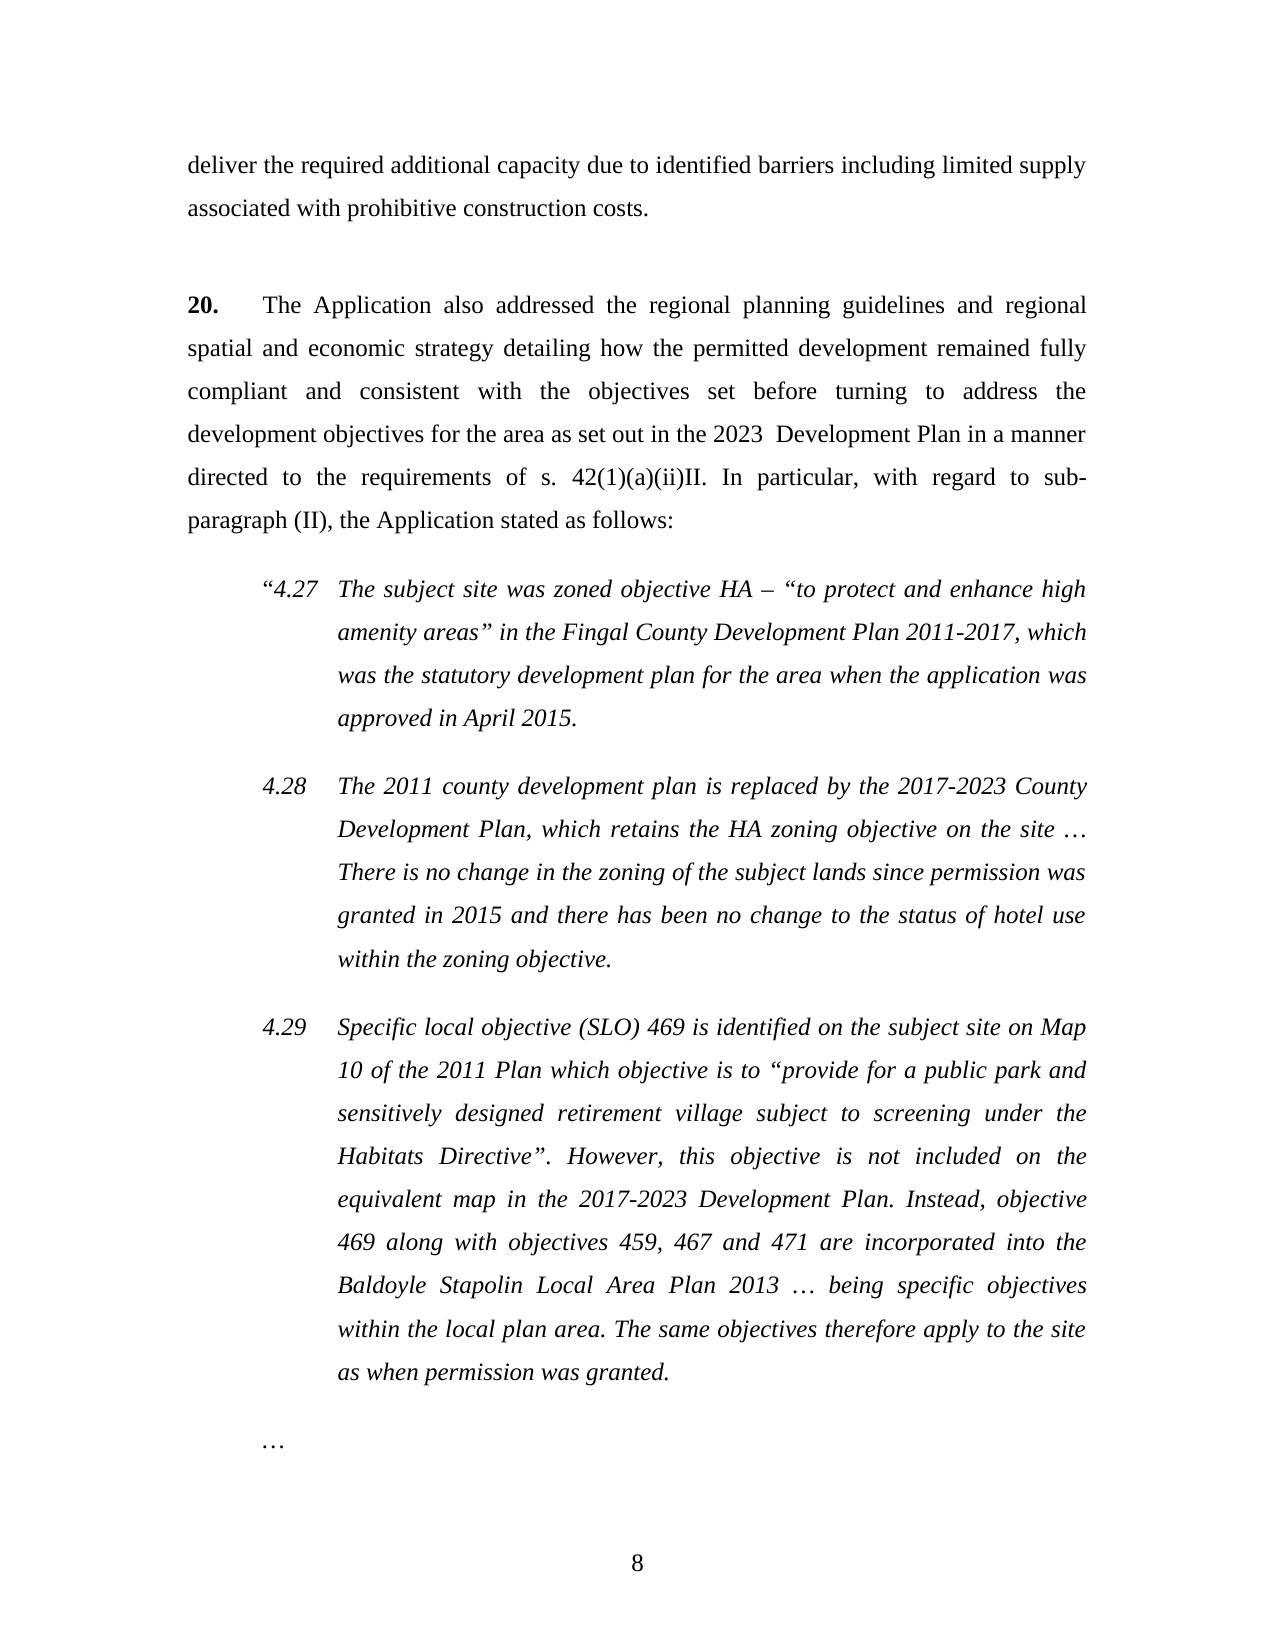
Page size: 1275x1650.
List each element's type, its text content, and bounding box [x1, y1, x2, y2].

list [187, 150, 1087, 222]
list 4.28 The 2011 county development plan is replaced by the 2017-2023 County Development Plan, which retains the HA zoning objective on the site … There is no change in the zoning of the subject lands since permission was granted in 2015 and there has been no change to the status of hotel use within the zoning objective. [262, 771, 1087, 972]
list The Application also addressed the regional planning guidelines and regional spatial and economic strategy detailing how the permitted development remained fully compliant and consistent with the objectives set before turning to address the development objectives for the area as set out in the 2023 Development Plan in a manner directed to the requirements of s. 42(1)(a)(ii)II. In particular, with regard to sub-paragraph (II), the Application stated as follows: [187, 290, 1087, 534]
list “4.27 The subject site was zoned objective HA – “to protect and enhance high amenity areas” in the Fingal County Development Plan 2011-2017, which was the statutory development plan for the area when the application was approved in April 2015. [262, 574, 1087, 732]
list … [262, 1425, 1087, 1454]
list 4.29 Specific local objective (SLO) 469 is identified on the subject site on Map 10 of the 2011 Plan which objective is to “provide for a public park and sensitively designed retirement village subject to screening under the Habitats Directive”. However, this objective is not included on the equivalent map in the 2017-2023 Development Plan. Instead, objective 469 along with objectives 459, 467 and 471 are incorporated into the Baldoyle Stapolin Local Area Plan 2013 … being specific objectives within the local plan area. The same objectives therefore apply to the site as when permission was granted. [262, 1012, 1087, 1386]
